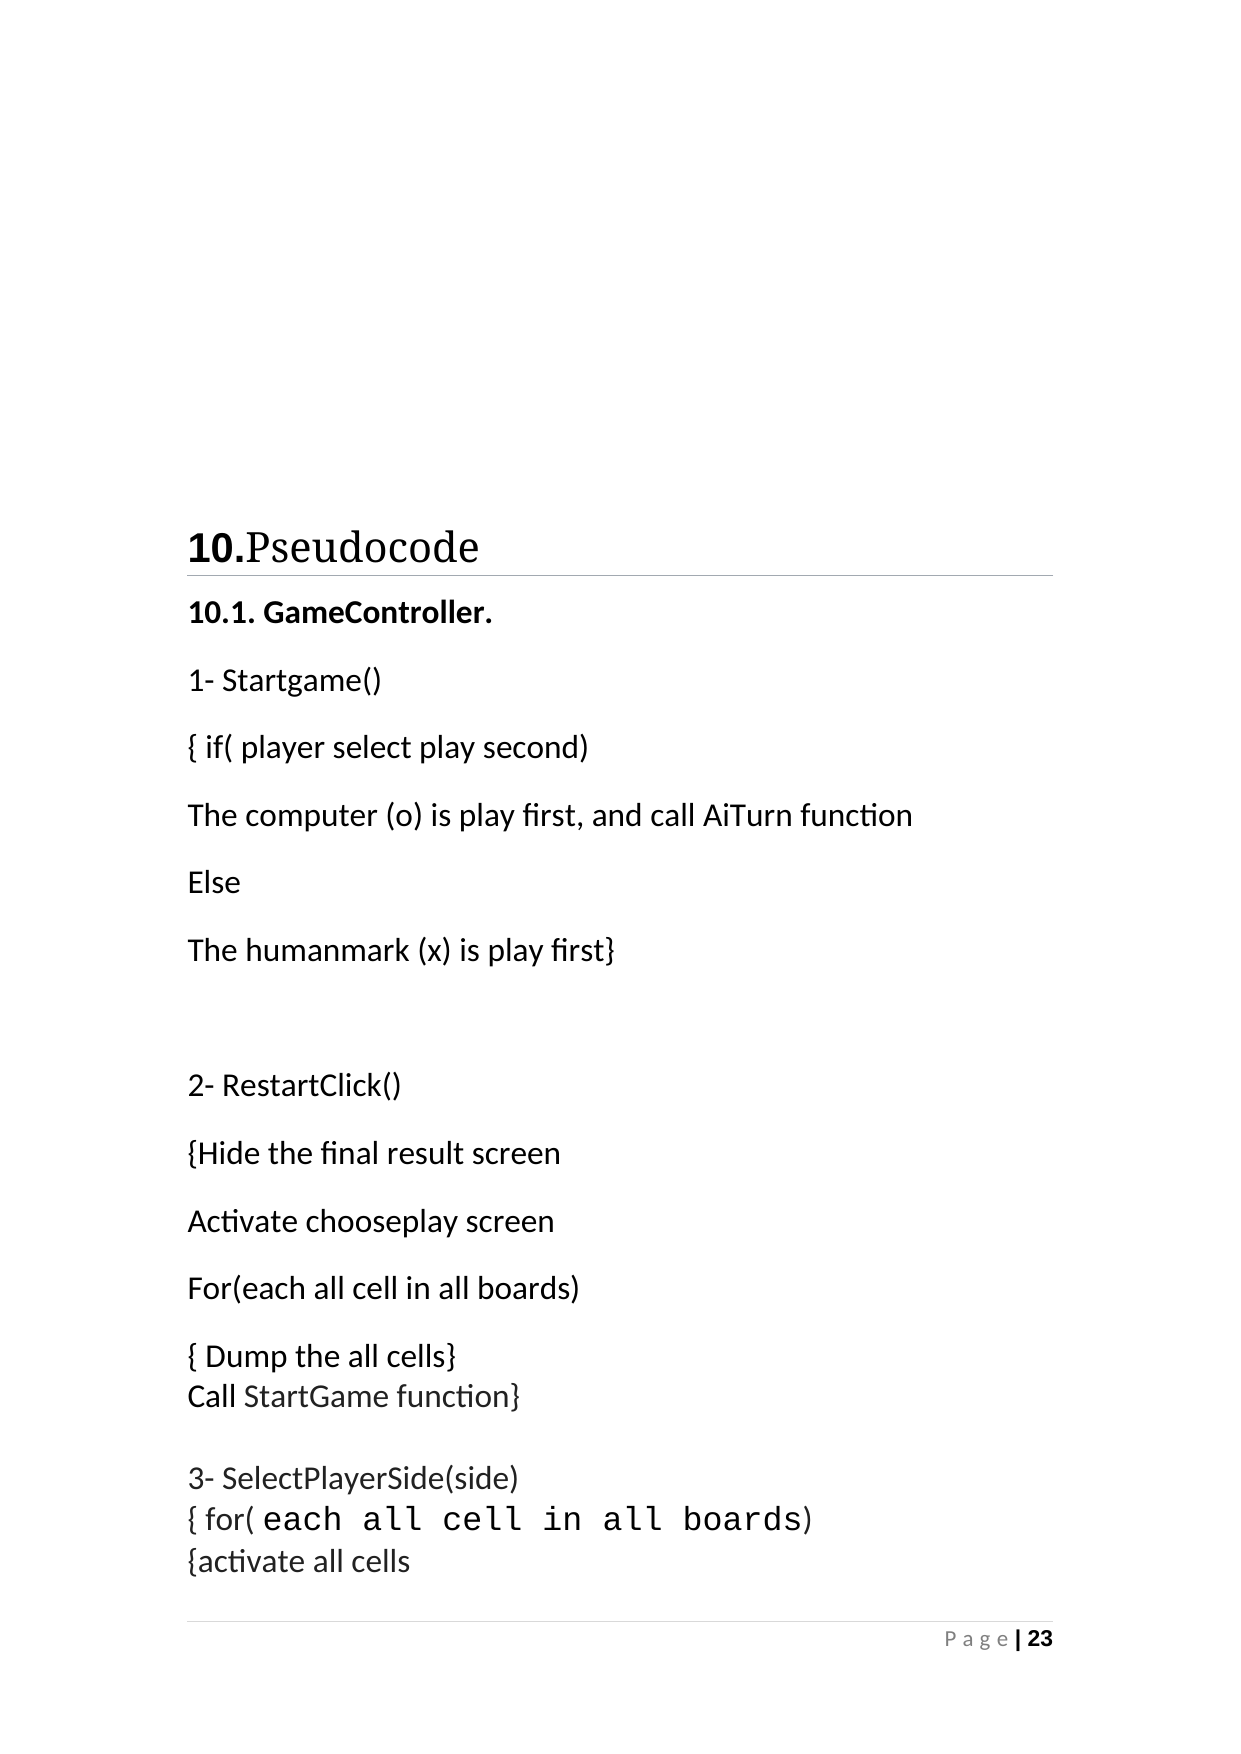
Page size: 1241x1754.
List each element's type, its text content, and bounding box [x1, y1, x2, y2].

text Call StartGame function} [187, 1376, 1053, 1416]
text 2- RestartClick() [187, 1064, 1053, 1105]
text The computer (o) is play first, and call AiTurn function [187, 794, 1053, 835]
text { if( player select play second) [187, 726, 1053, 767]
text {Hide the final result screen [187, 1132, 1053, 1173]
text { for( each all cell in all boards) [187, 1498, 1053, 1540]
text 10.1. GameController. [187, 591, 1053, 632]
text 3- SelectPlayerSide(side) [187, 1457, 1053, 1498]
text The humanmark (x) is play first} [187, 929, 1053, 970]
text 1- Startgame() [187, 659, 1053, 699]
subtitle 10.Pseudocode [187, 518, 1053, 575]
text { Dump the all cells} [187, 1335, 1053, 1376]
text Activate chooseplay screen [187, 1199, 1053, 1240]
text Else [187, 862, 1053, 902]
text {activate all cells [187, 1540, 1053, 1581]
text For(each all cell in all boards) [187, 1267, 1053, 1308]
